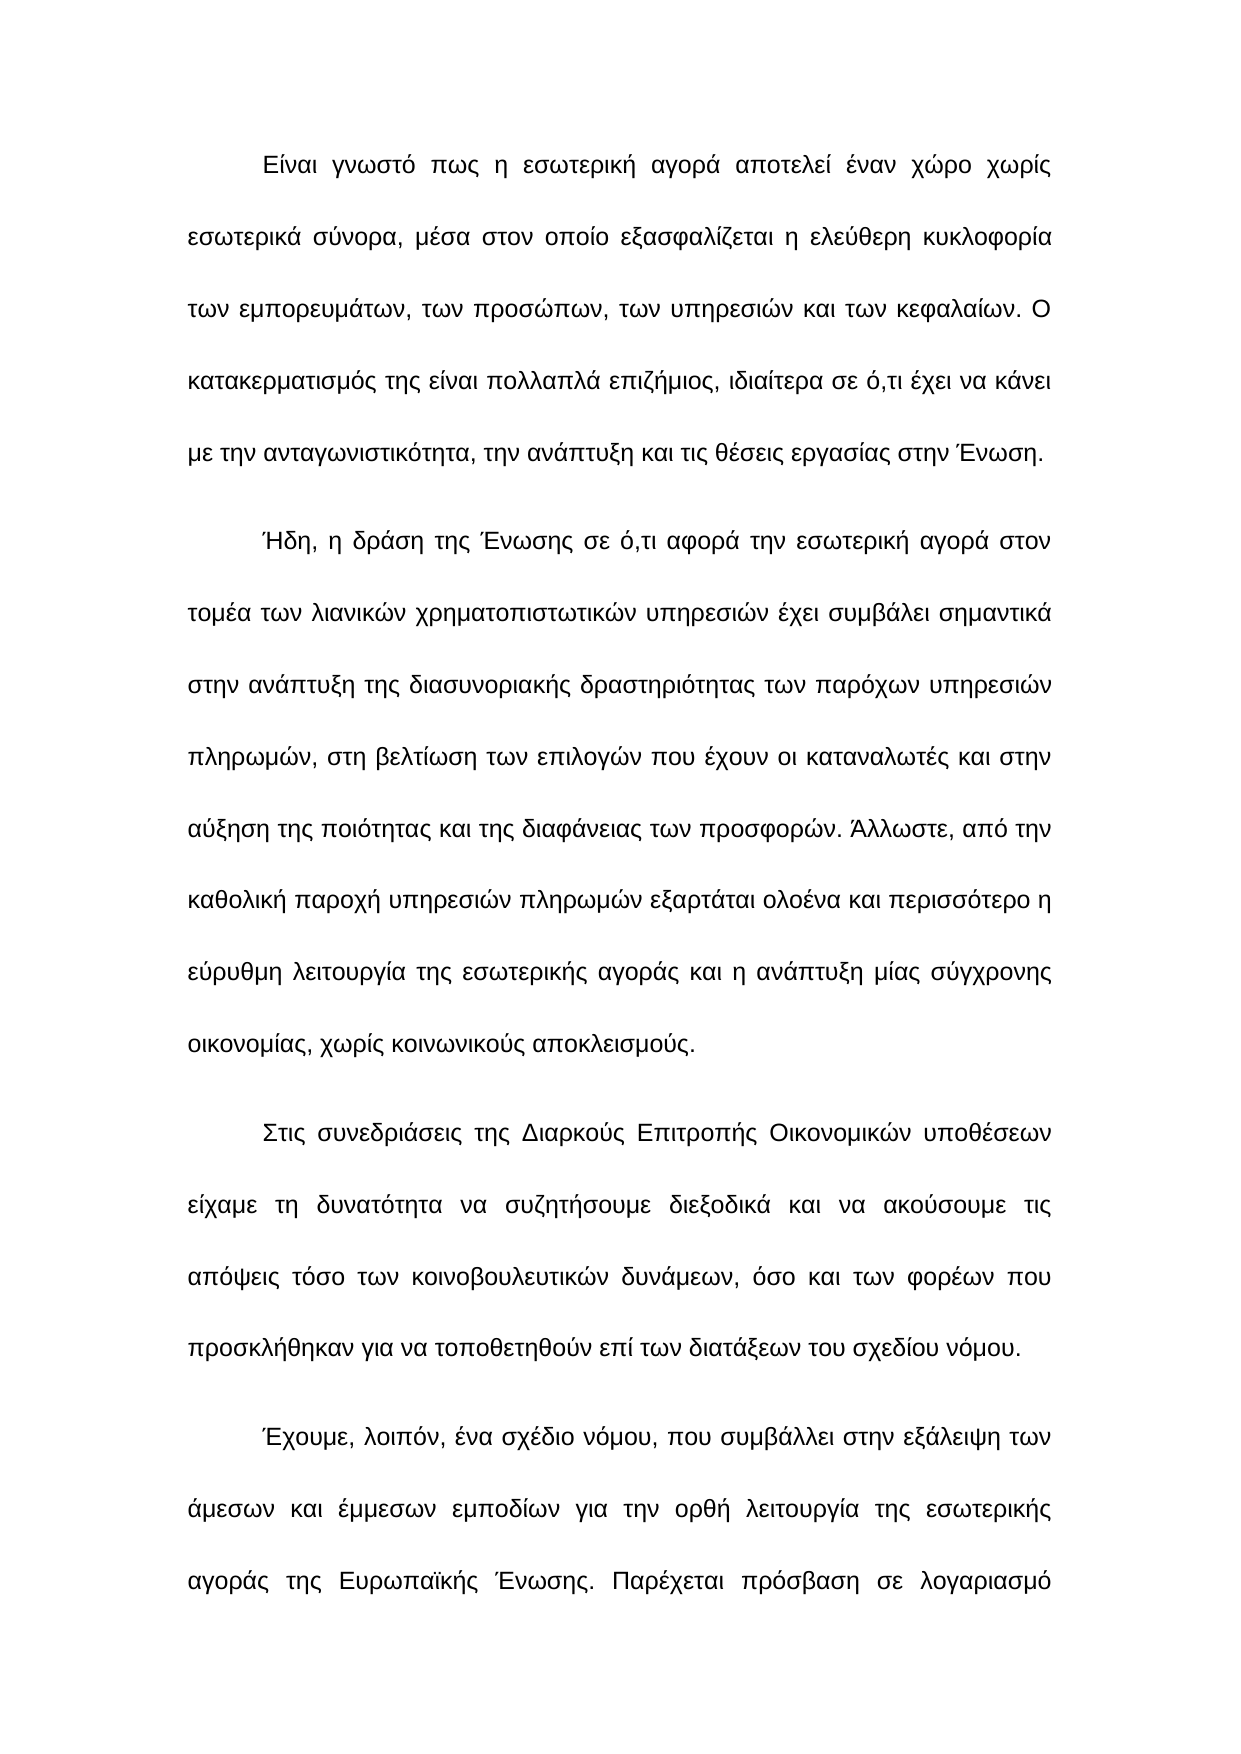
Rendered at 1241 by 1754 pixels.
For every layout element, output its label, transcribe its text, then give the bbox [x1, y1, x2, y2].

text Είναι γνωστό πως η εσωτερική αγορά αποτελεί έναν χώρο χωρίς εσωτερικά σύνορα, μέσα στον οποίο εξασφαλίζεται η ελεύθερη κυκλοφορία των εμπορευμάτων, των προσώπων, των υπηρεσιών και των κεφαλαίων. Ο κατακερματισμός της είναι πολλαπλά επιζήμιος, ιδιαίτερα σε ό,τι έχει να κάνει με την ανταγωνιστικότητα, την ανάπτυξη και τις θέσεις εργασίας στην Ένωση. [187, 150, 1053, 304]
text Στις συνεδριάσεις της Διαρκούς Επιτροπής Οικονομικών υποθέσεων είχαμε τη δυνατότητα να συζητήσουμε διεξοδικά και να ακούσουμε τις απόψεις τόσο των κοινοβουλευτικών δυνάμεων, όσο και των φορέων που προσκλήθηκαν για να τοποθετηθούν επί των διατάξεων του σχεδίου νόμου. [187, 1118, 1053, 1362]
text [187, 1422, 1053, 1594]
text Ήδη, η δράση της Ένωσης σε ό,τι αφορά την εσωτερική αγορά στον τομέα των λιανικών χρηματοπιστωτικών υπηρεσιών έχει συμβάλει σημαντικά στην ανάπτυξη της διασυνοριακής δραστηριότητας των παρόχων υπηρεσιών πληρωμών, στη βελτίωση των επιλογών που έχουν οι καταναλωτές και στην αύξηση της ποιότητας και της διαφάνειας των προσφορών. Άλλωστε, από την καθολική παροχή υπηρεσιών πληρωμών εξαρτάται ολοένα και περισσότερο η εύρυθμη λειτουργία της εσωτερικής αγοράς και η ανάπτυξη μίας σύγχρονης οικονομίας, χωρίς κοινωνικούς αποκλεισμούς. [187, 610, 1053, 1058]
text Είναι γνωστό πως η εσωτερική αγορά αποτελεί έναν χώρο χωρίς εσωτερικά σύνορα, μέσα στον οποίο εξασφαλίζεται η ελεύθερη κυκλοφορία των εμπορευμάτων, των προσώπων, των υπηρεσιών και των κεφαλαίων. Ο κατακερματισμός της είναι πολλαπλά επιζήμιος, ιδιαίτερα σε ό,τι έχει να κάνει με την ανταγωνιστικότητα, την ανάπτυξη και τις θέσεις εργασίας στην Ένωση. [187, 306, 1053, 466]
text Ήδη, η δράση της Ένωσης σε ό,τι αφορά την εσωτερική αγορά στον τομέα των λιανικών χρηματοπιστωτικών υπηρεσιών έχει συμβάλει σημαντικά στην ανάπτυξη της διασυνοριακής δραστηριότητας των παρόχων υπηρεσιών πληρωμών, στη βελτίωση των επιλογών που έχουν οι καταναλωτές και στην αύξηση της ποιότητας και της διαφάνειας των προσφορών. Άλλωστε, από την καθολική παροχή υπηρεσιών πληρωμών εξαρτάται ολοένα και περισσότερο η εύρυθμη λειτουργία της εσωτερικής αγοράς και η ανάπτυξη μίας σύγχρονης οικονομίας, χωρίς κοινωνικούς αποκλεισμούς. [187, 526, 1053, 608]
